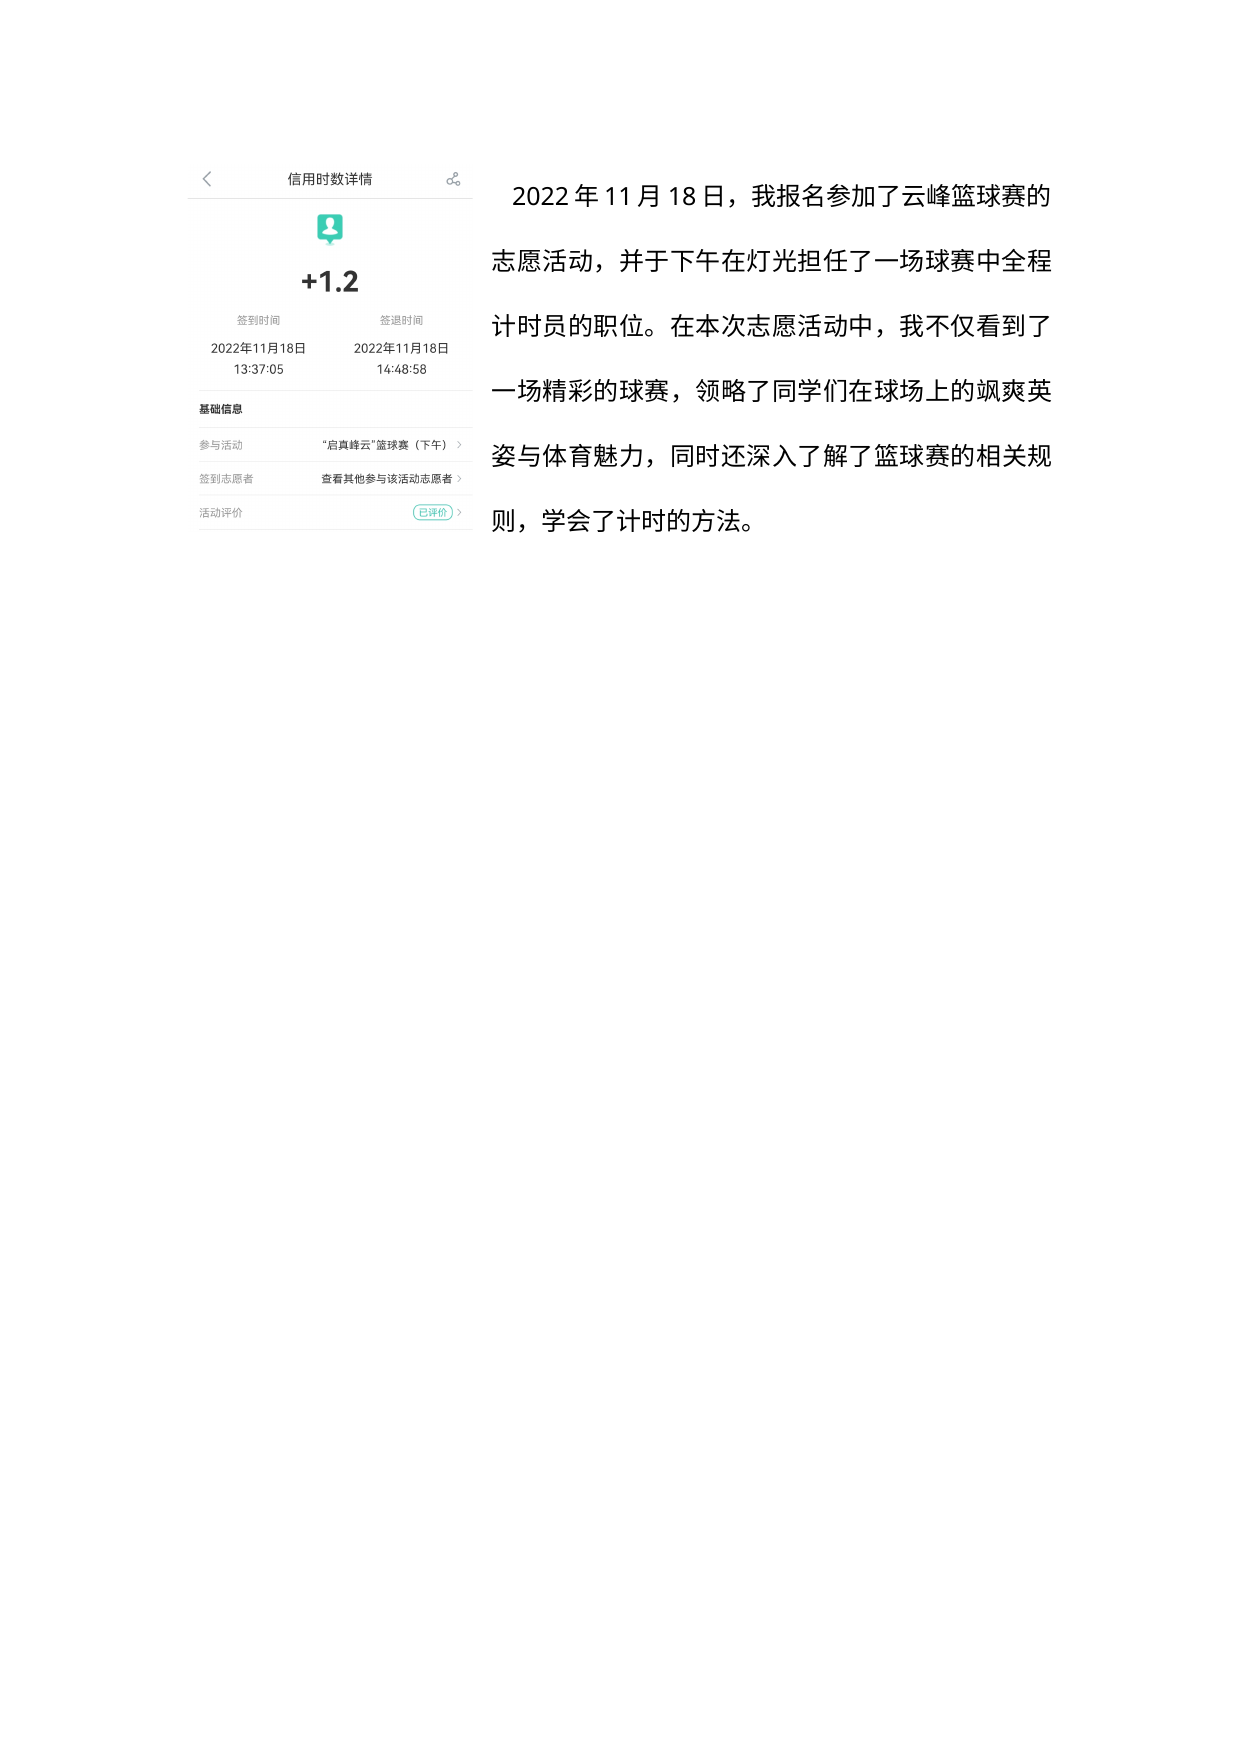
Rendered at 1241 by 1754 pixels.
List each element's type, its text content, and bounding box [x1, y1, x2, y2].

picture [187, 164, 473, 532]
